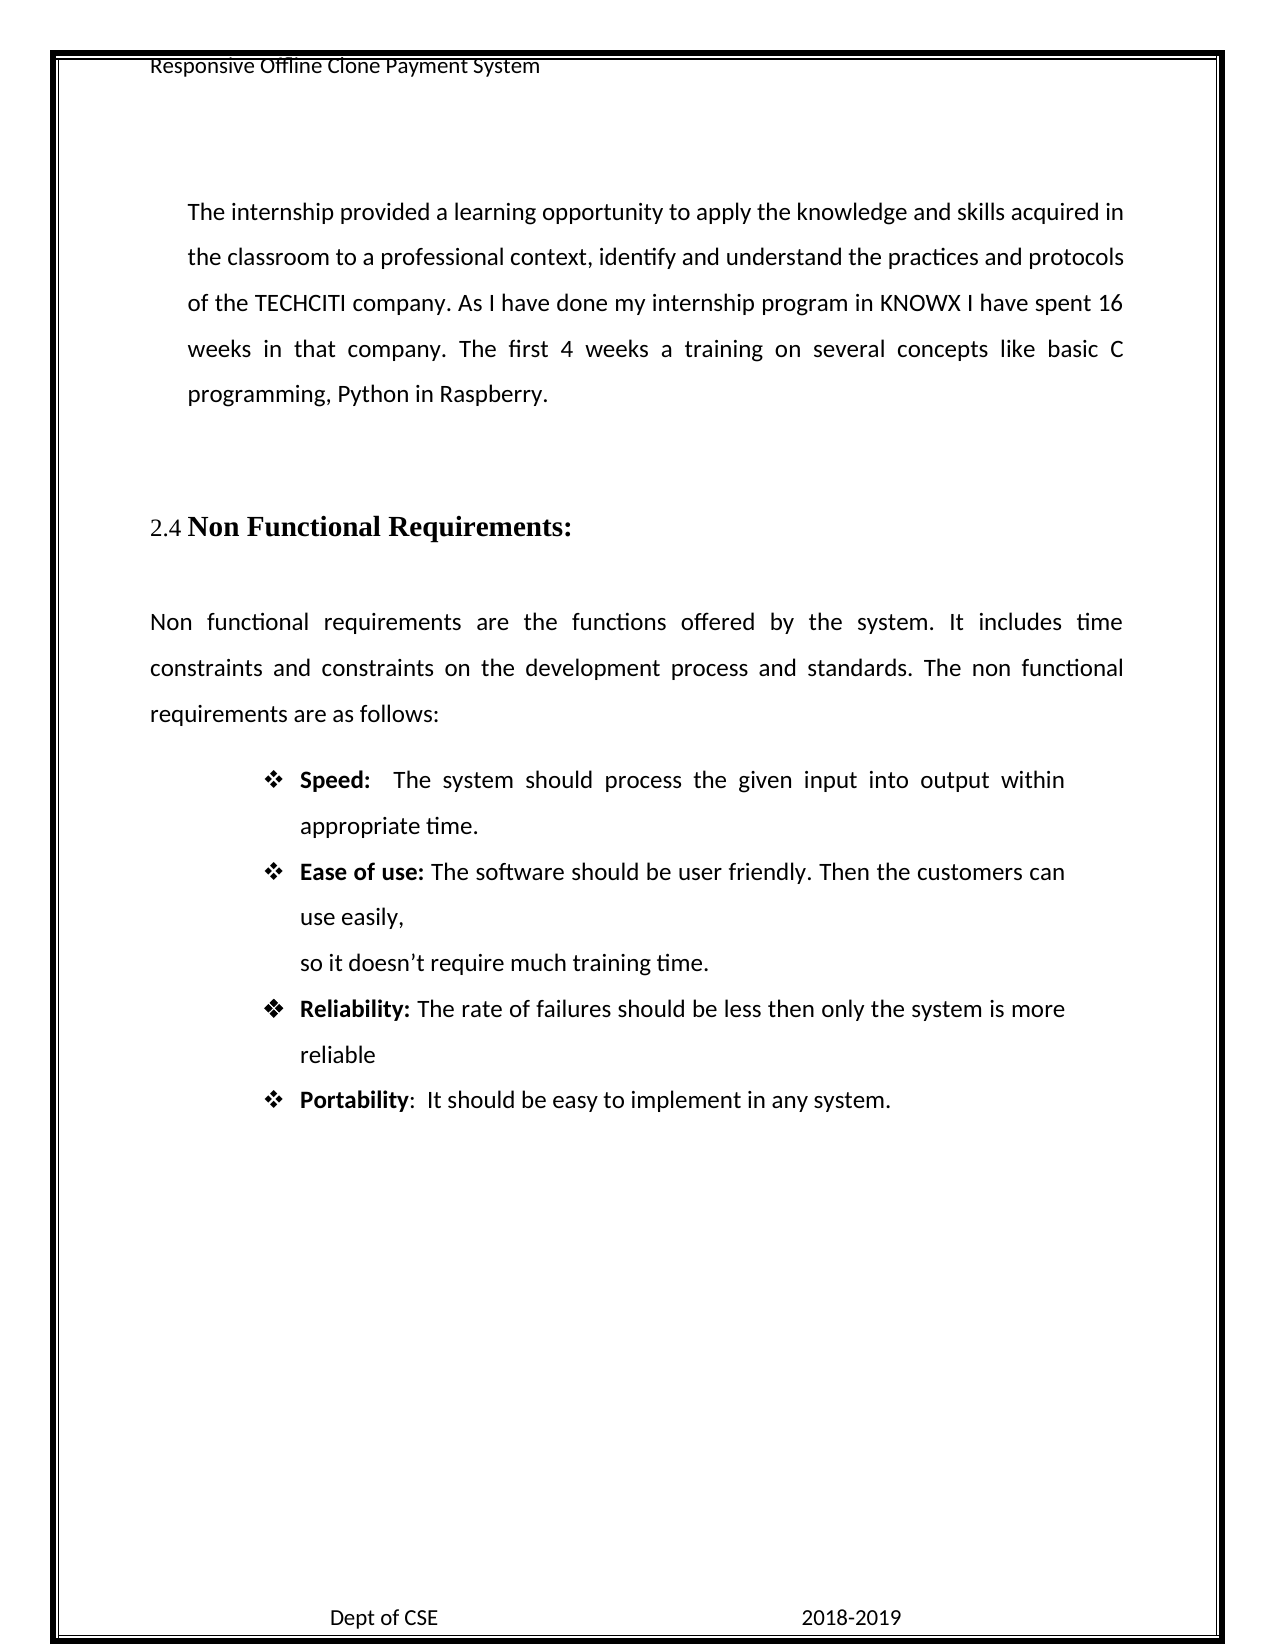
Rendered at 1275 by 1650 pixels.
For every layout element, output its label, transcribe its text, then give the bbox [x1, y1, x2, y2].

list Reliability: The rate of failures should be less then only the system is more reliable [262, 993, 1066, 1069]
list Speed: The system should process the given input into output within appropriate time. [262, 764, 1066, 841]
list Ease of use: The software should be user friendly. Then the customers can use easily, [262, 856, 1066, 932]
text 2.4 Non Functional Requirements: [150, 509, 1125, 542]
text Non functional requirements are the functions offered by the system. It includes time constraints and constraints on the development process and standards. The non functional requirements are as follows: [150, 606, 1125, 728]
text The internship provided a learning opportunity to apply the knowledge and skills acquired in the classroom to a professional context, identify and understand the practices and protocols of the TECHCITI company. As I have done my internship program in KNOWX I have spent 16 weeks in that company. The first 4 weeks a training on several concepts like basic C programming, Python in Raspberry. [187, 196, 1125, 409]
list Portability: It should be easy to implement in any system. [262, 1084, 1066, 1115]
list so it doesn’t require much training time. [300, 947, 1066, 978]
